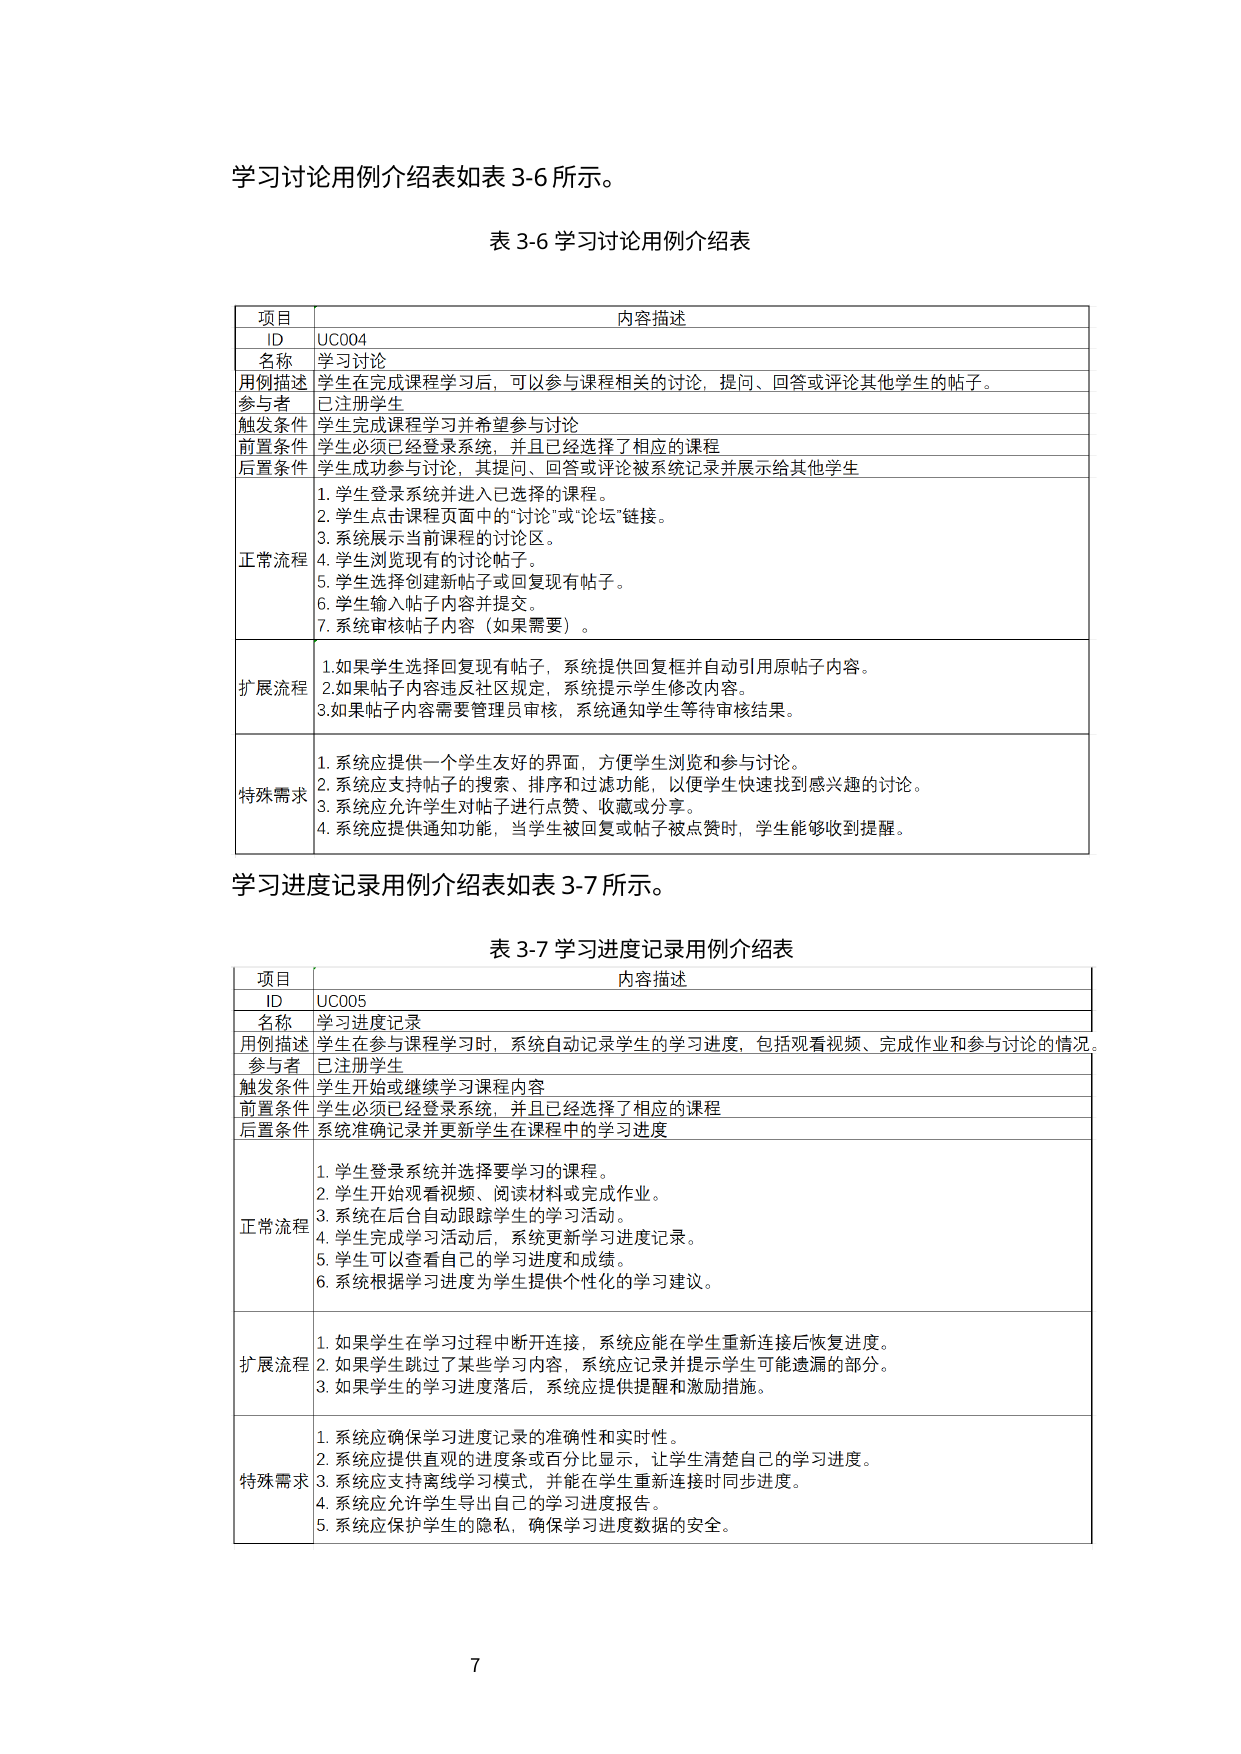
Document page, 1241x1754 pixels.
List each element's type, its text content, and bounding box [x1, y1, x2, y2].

text 表 3-6 学习讨论用例介绍表 [187, 213, 1053, 259]
picture [231, 966, 1097, 1550]
text 学习讨论用例介绍表如表3-6所示。 [187, 150, 1053, 196]
text 表 3-7 学习进度记录用例介绍表 [187, 920, 1053, 966]
picture [231, 304, 1097, 858]
text 学习进度记录用例介绍表如表3-7所示。 [187, 857, 1053, 903]
